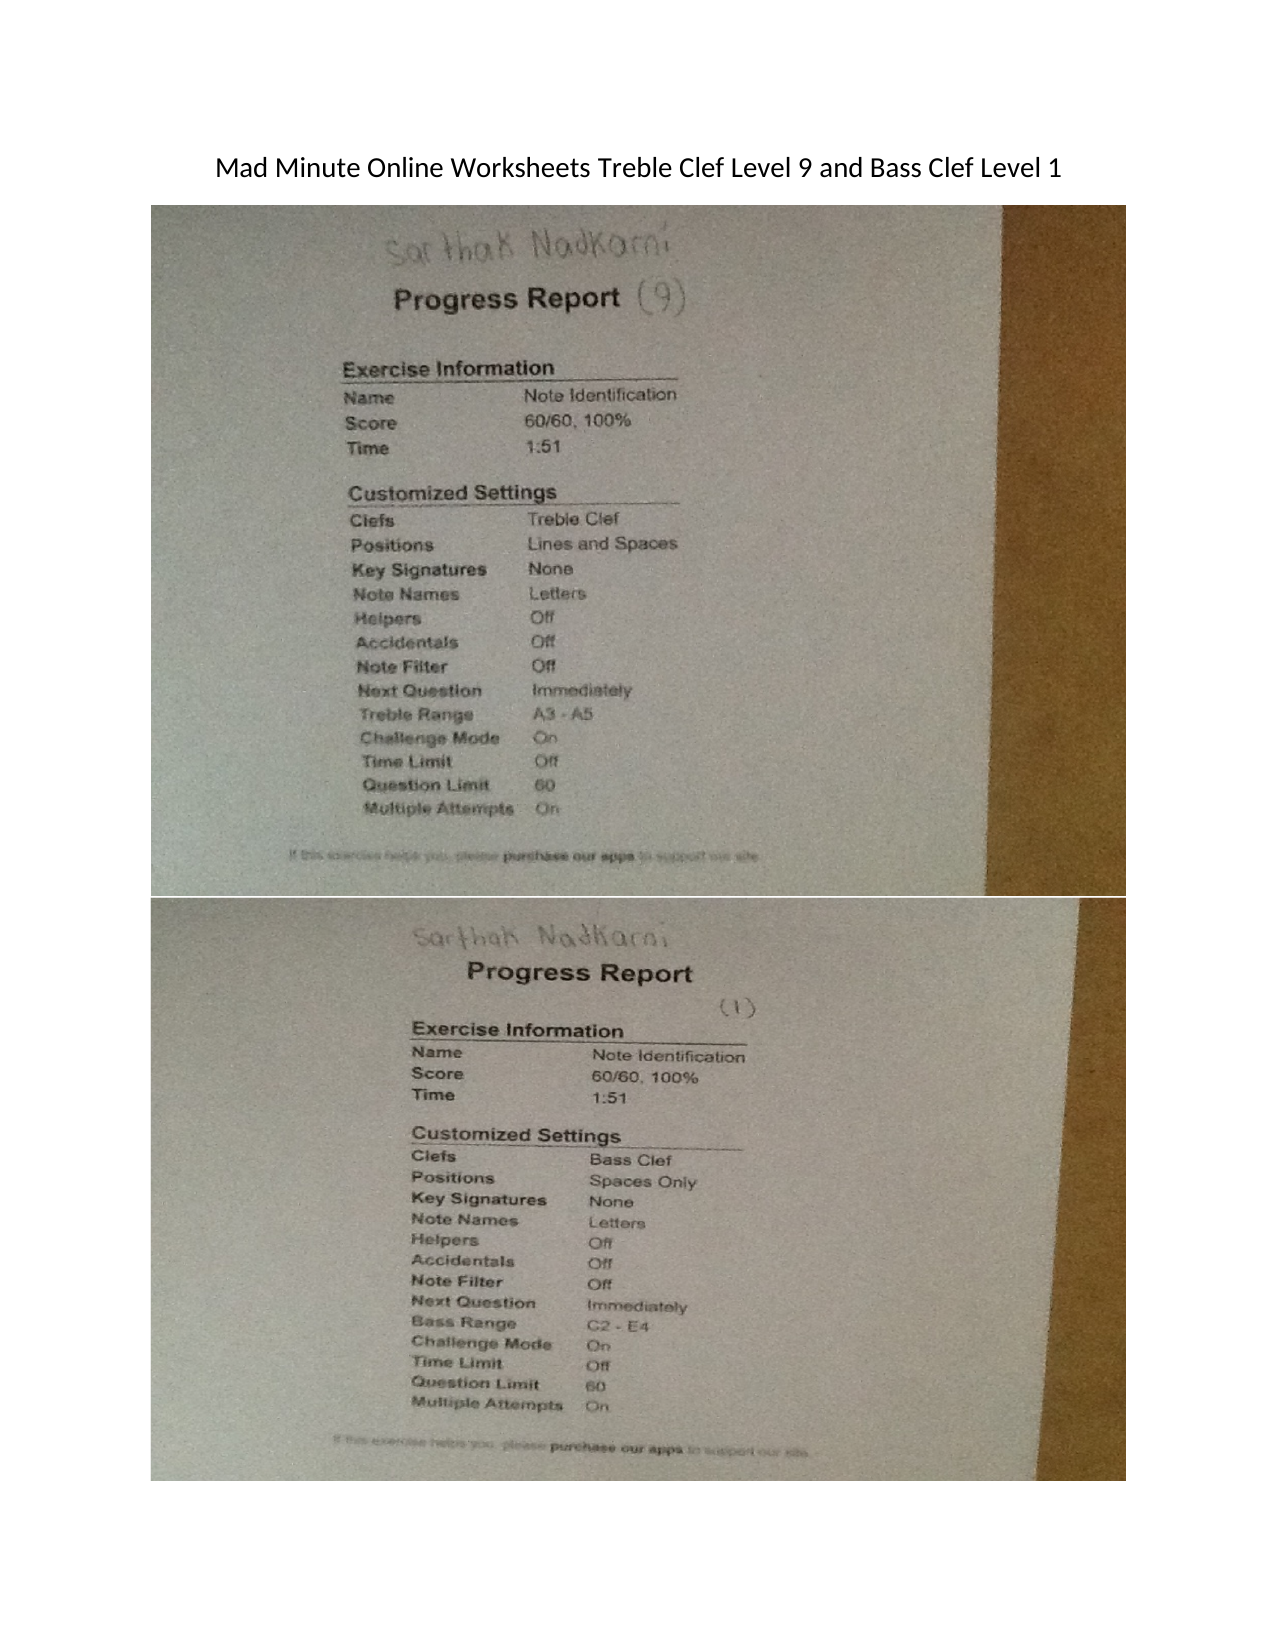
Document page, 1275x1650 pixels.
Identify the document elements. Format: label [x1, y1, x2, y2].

picture [152, 205, 1126, 895]
picture [152, 898, 1126, 1481]
